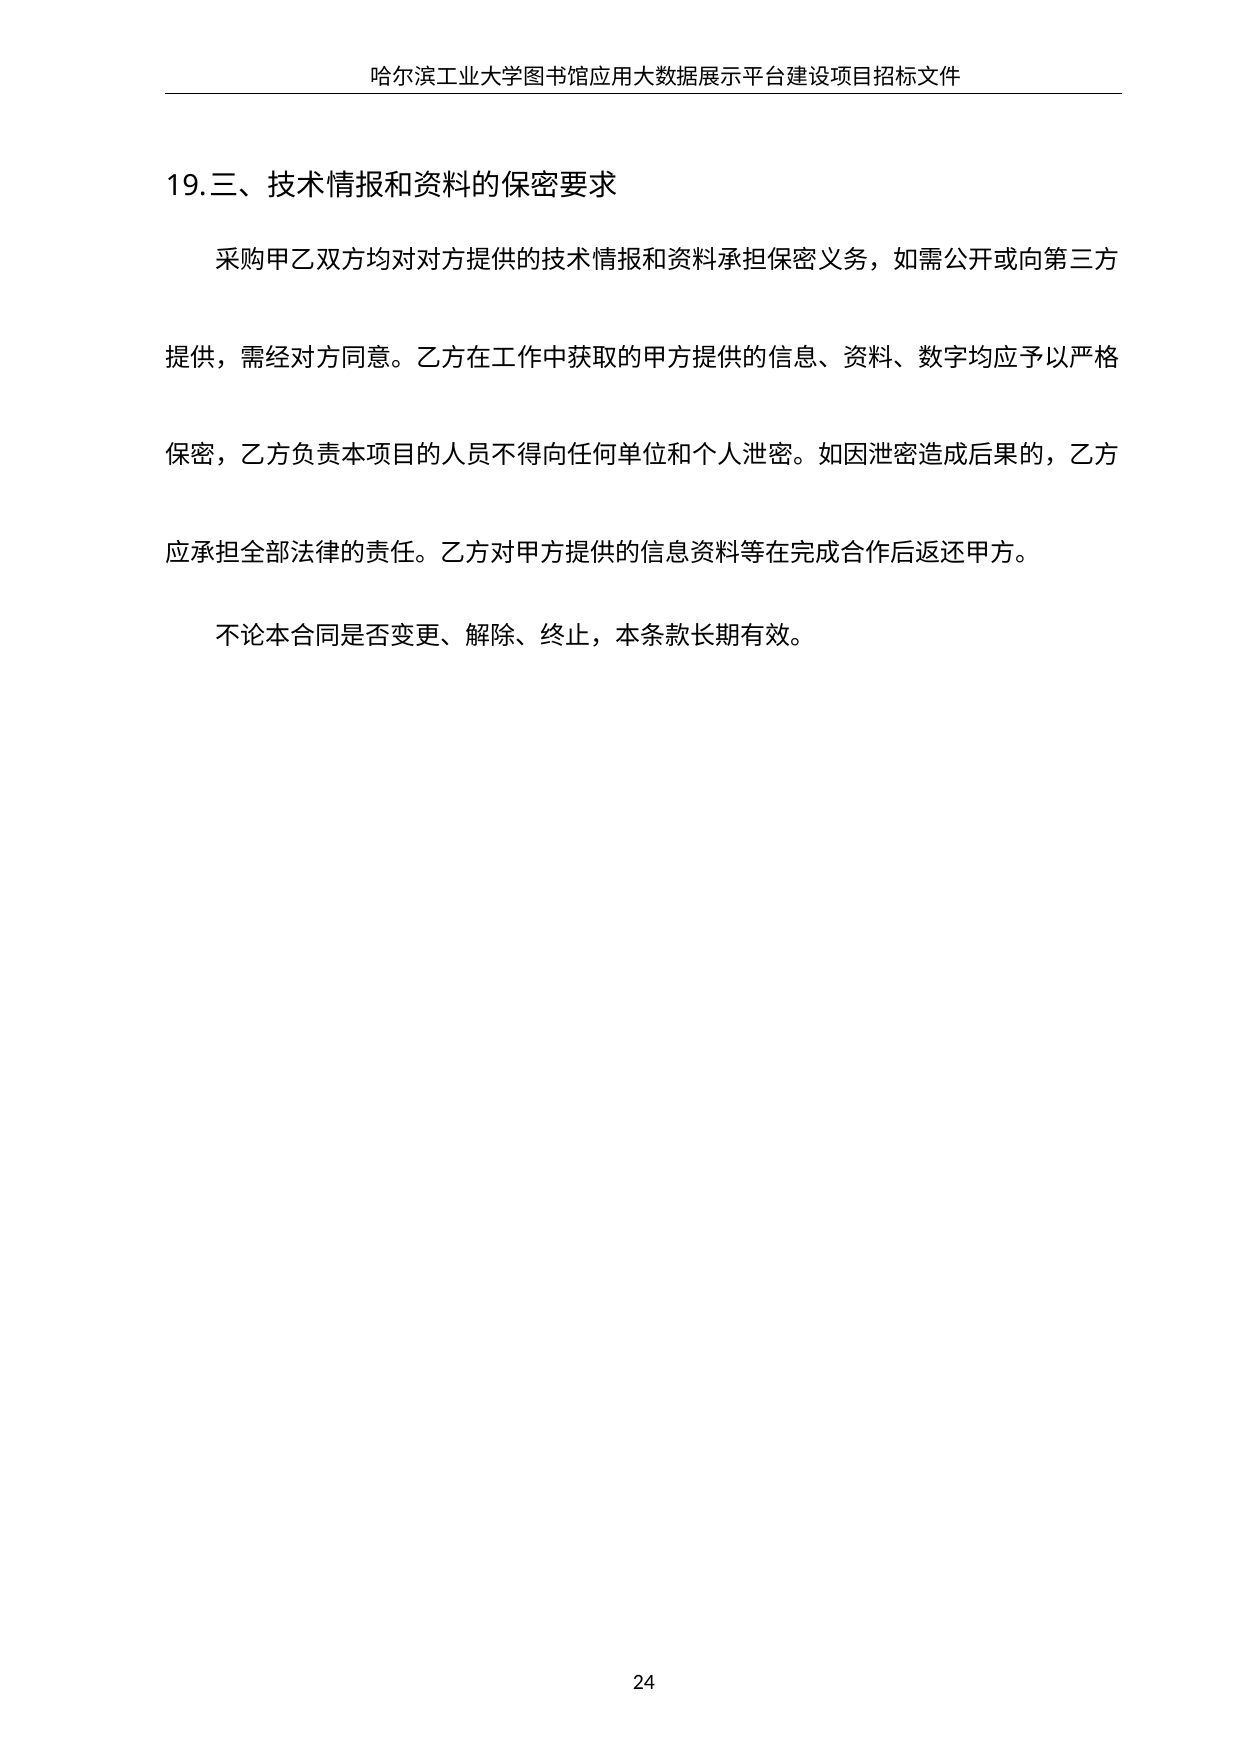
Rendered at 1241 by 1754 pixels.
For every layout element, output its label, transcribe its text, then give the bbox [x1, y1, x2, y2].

subtitle 三、技术情报和资料的保密要求 [165, 162, 1122, 204]
text 不论本合同是否变更、解除、终止，本条款长期有效。 [165, 601, 1122, 666]
text 采购甲乙双方均对对方提供的技术情报和资料承担保密义务，如需公开或向第三方提供，需经对方同意。乙方在工作中获取的甲方提供的信息、资料、数字均应予以严格保密，乙方负责本项目的人员不得向任何单位和个人泄密。如因泄密造成后果的，乙方应承担全部法律的责任。乙方对甲方提供的信息资料等在完成合作后返还甲方。 [165, 226, 1122, 583]
